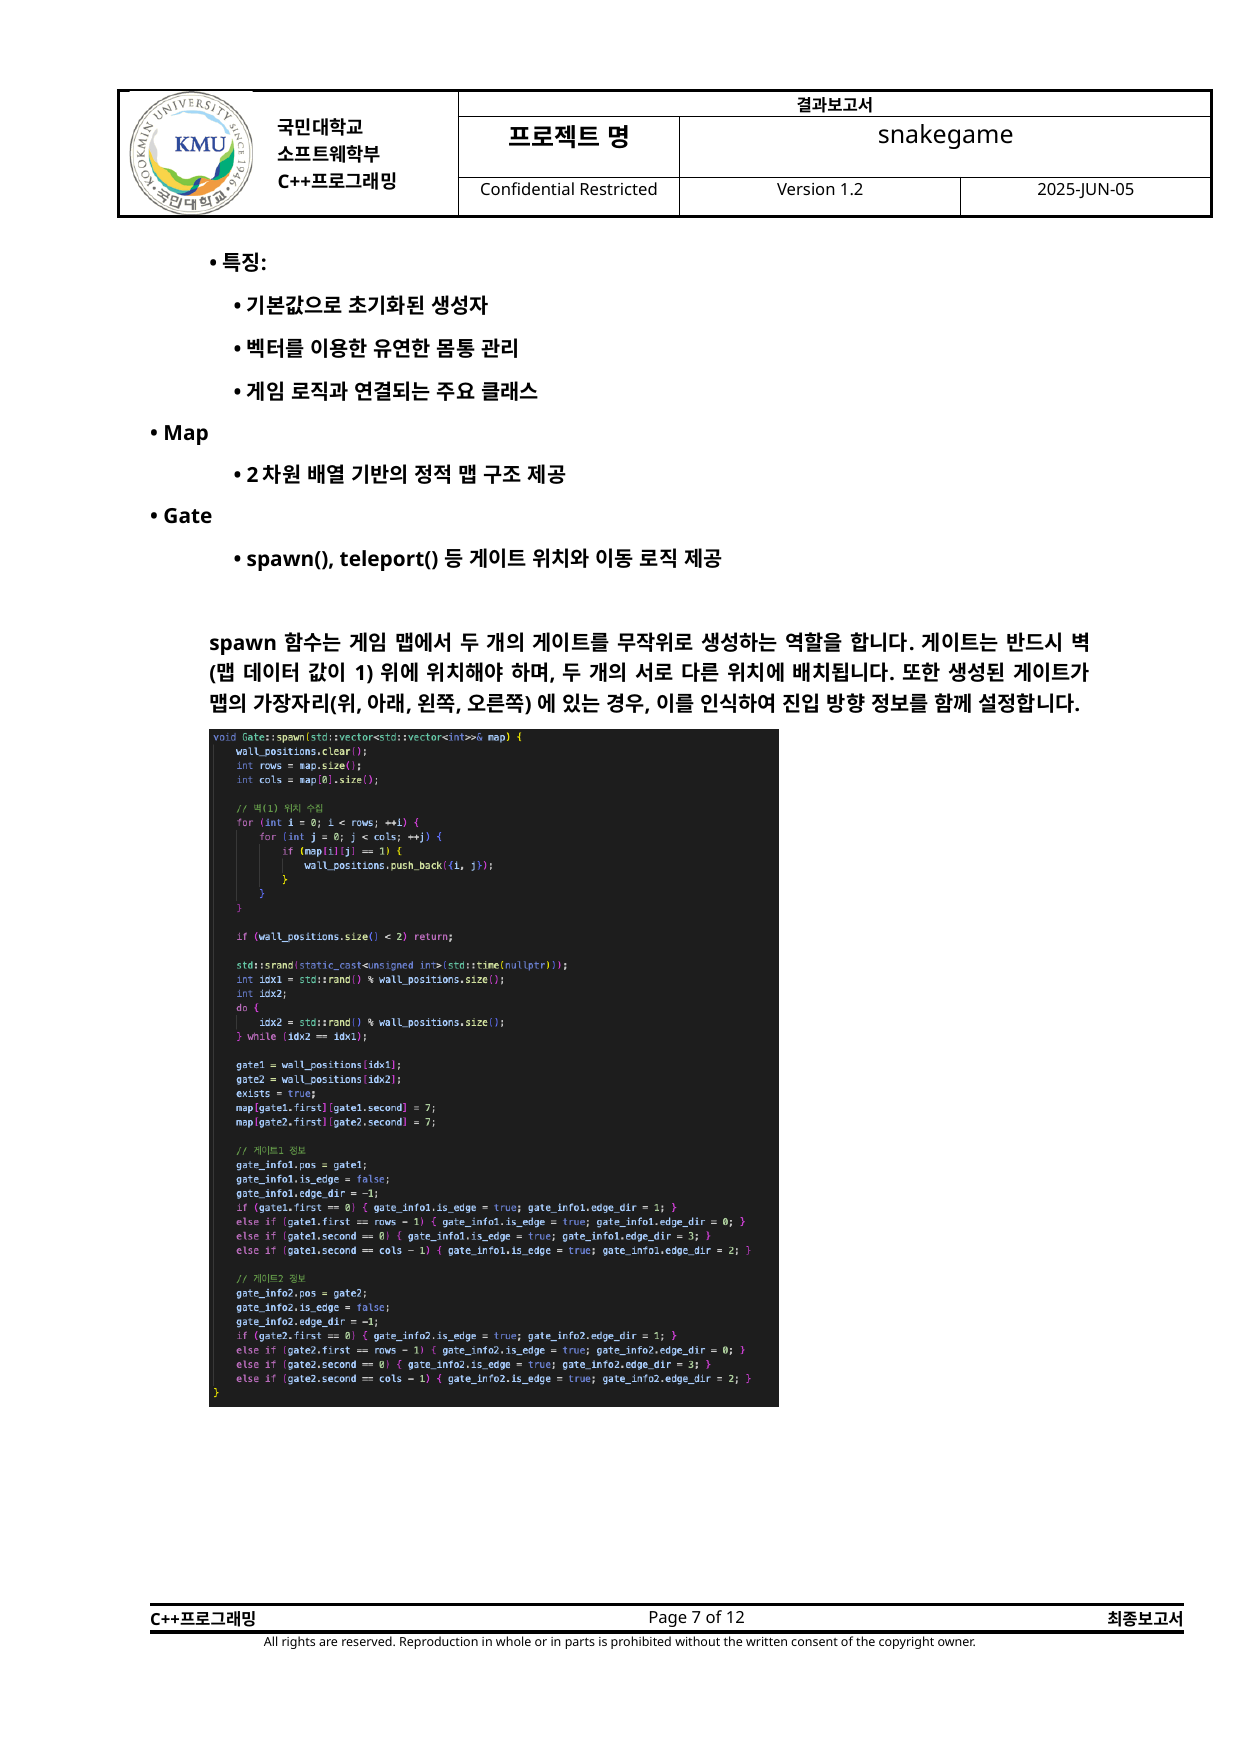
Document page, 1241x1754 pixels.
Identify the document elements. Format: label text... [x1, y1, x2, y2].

text • Gate [150, 501, 1090, 530]
text • Map [150, 418, 1090, 446]
text • 기본값으로 초기화된 생성자 [209, 289, 1090, 319]
text • 특징: [209, 246, 1090, 277]
text • 게임 로직과 연결되는 주요 클래스 [209, 375, 1090, 405]
text • spawn(), teleport() 등 게이트 위치와 이동 로직 제공 [209, 542, 1090, 573]
text spawn 함수는 게임 맵에서 두 개의 게이트를 무작위로 생성하는 역할을 합니다. 게이트는 반드시 벽(맵 데이터 값이 1) 위에 위치해야 하며, 두 개의 서로 다른 위치에 배치됩니다. 또한 생성된 게이트가 맵의 가장자리(위, 아래, 왼쪽, 오른쪽) 에 있는 경우, 이를 인식하여 진입 방향 정보를 함께 설정합니다. [209, 626, 1090, 717]
text • 2차원 배열 기반의 정적 맵 구조 제공 [209, 459, 1090, 489]
picture [129, 91, 253, 215]
text • 벡터를 이용한 유연한 몸통 관리 [209, 332, 1090, 362]
picture [209, 729, 779, 1407]
